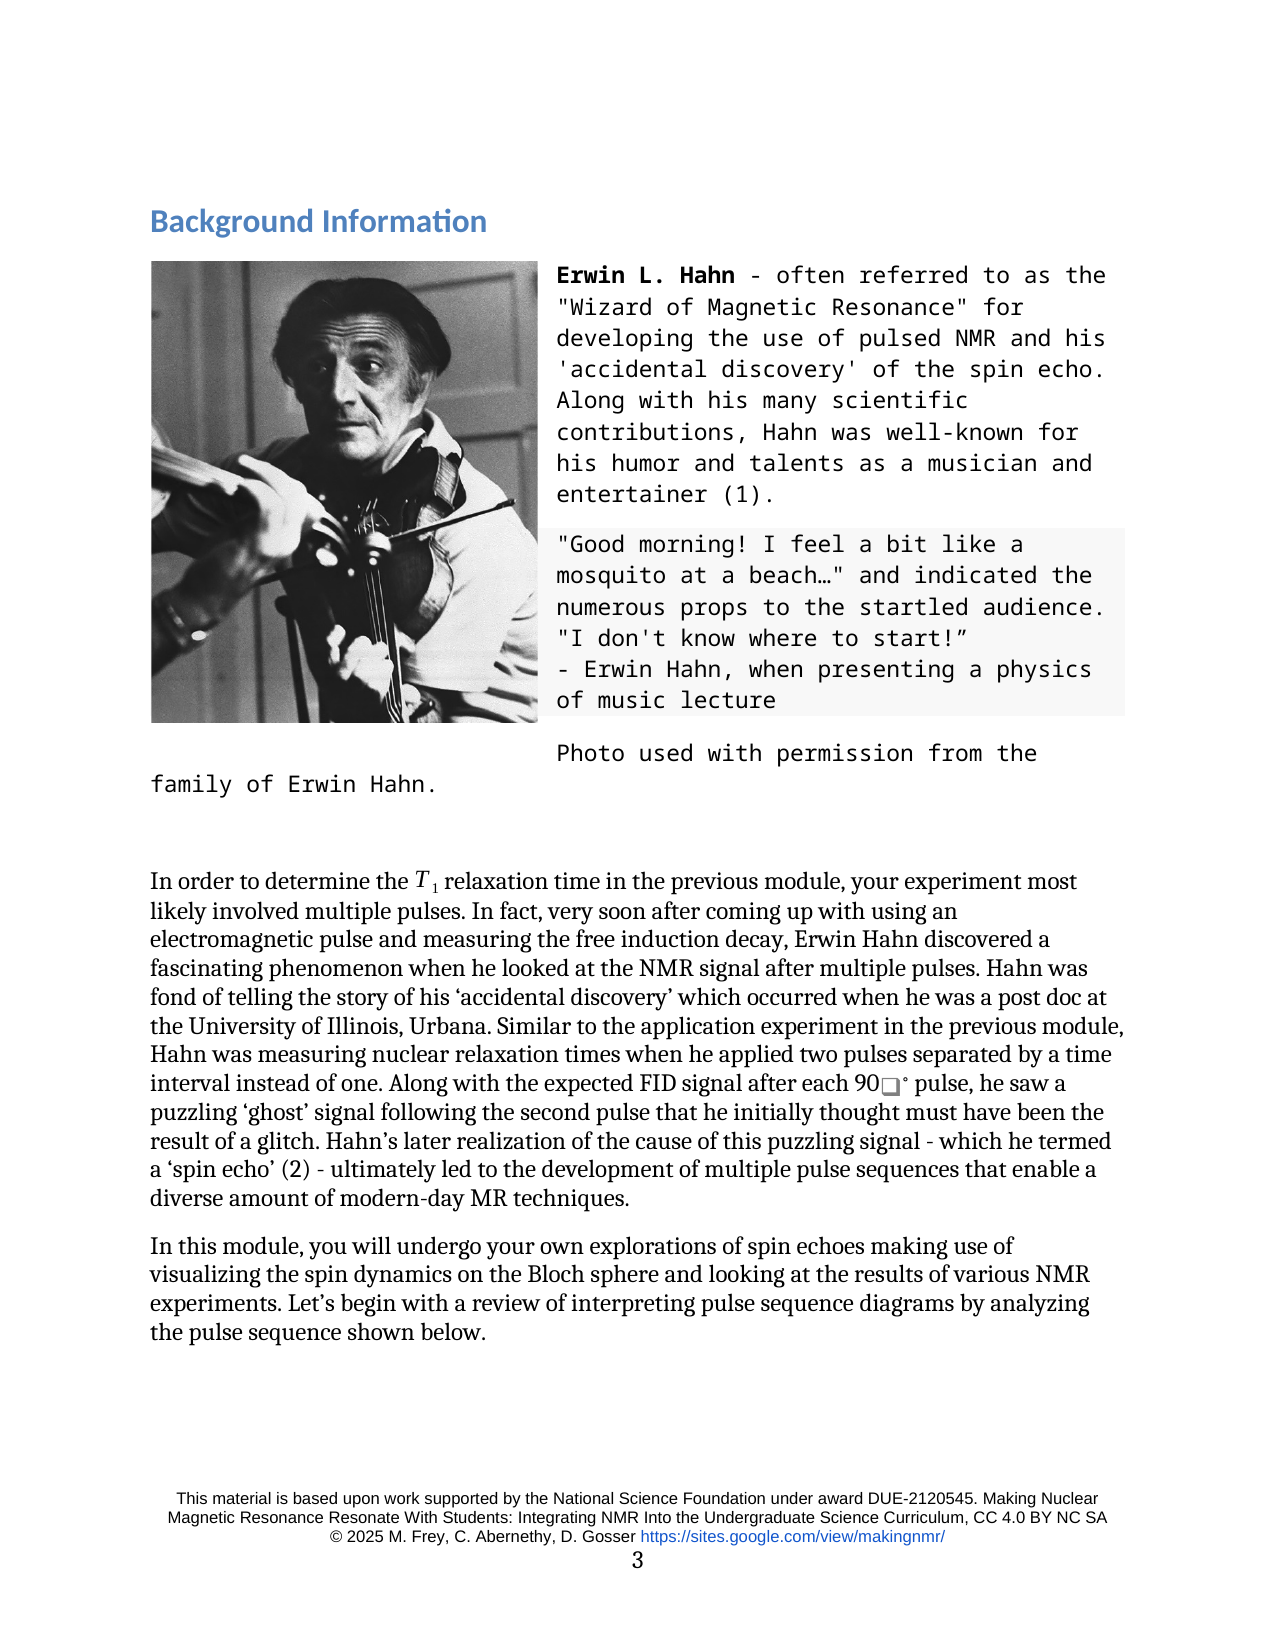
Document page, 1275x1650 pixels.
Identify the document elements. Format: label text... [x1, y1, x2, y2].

text Photo used with permission from the family of Erwin Hahn. [150, 737, 1125, 799]
subtitle Background Information [150, 200, 1125, 241]
text In this module, you will undergo your own explorations of spin echoes making use of visualizing the spin dynamics on the Bloch sphere and looking at the results of various NMR experiments. Let’s begin with a review of interpreting pulse sequence diagrams by analyzing the pulse sequence shown below. [150, 1232, 1125, 1347]
text In order to determine the relaxation time in the previous module, your experiment most likely involved multiple pulses. In fact, very soon after coming up with using an electromagnetic pulse and measuring the free induction decay, Erwin Hahn discovered a fascinating phenomenon when he looked at the NMR signal after multiple pulses. Hahn was fond of telling the story of his ‘accidental discovery’ which occurred when he was a post doc at the University of Illinois, Urbana. Similar to the application experiment in the previous module, Hahn was measuring nuclear relaxation times when he applied two pulses separated by a time interval instead of one. Along with the expected FID signal after each 90 pulse, he saw a puzzling ‘ghost’ signal following the second pulse that he initially thought must have been the result of a glitch. Hahn’s later realization of the cause of this puzzling signal - which he termed a ‘spin echo’ (2) - ultimately led to the development of multiple pulse sequences that enable a diverse amount of modern-day MR techniques. [150, 865, 1125, 1213]
picture [150, 261, 537, 720]
text Erwin L. Hahn - often referred to as the "Wizard of Magnetic Resonance" for developing the use of pulsed NMR and his 'accidental discovery' of the spin echo. Along with his many scientific contributions, Hahn was well-known for his humor and talents as a musician and entertainer (1). [150, 259, 1125, 509]
text "Good morning! I feel a bit like a mosquito at a beach…" and indicated the numerous props to the startled audience. "I don't know where to start!” - Erwin Hahn, when presenting a physics of music lecture [537, 528, 1125, 716]
